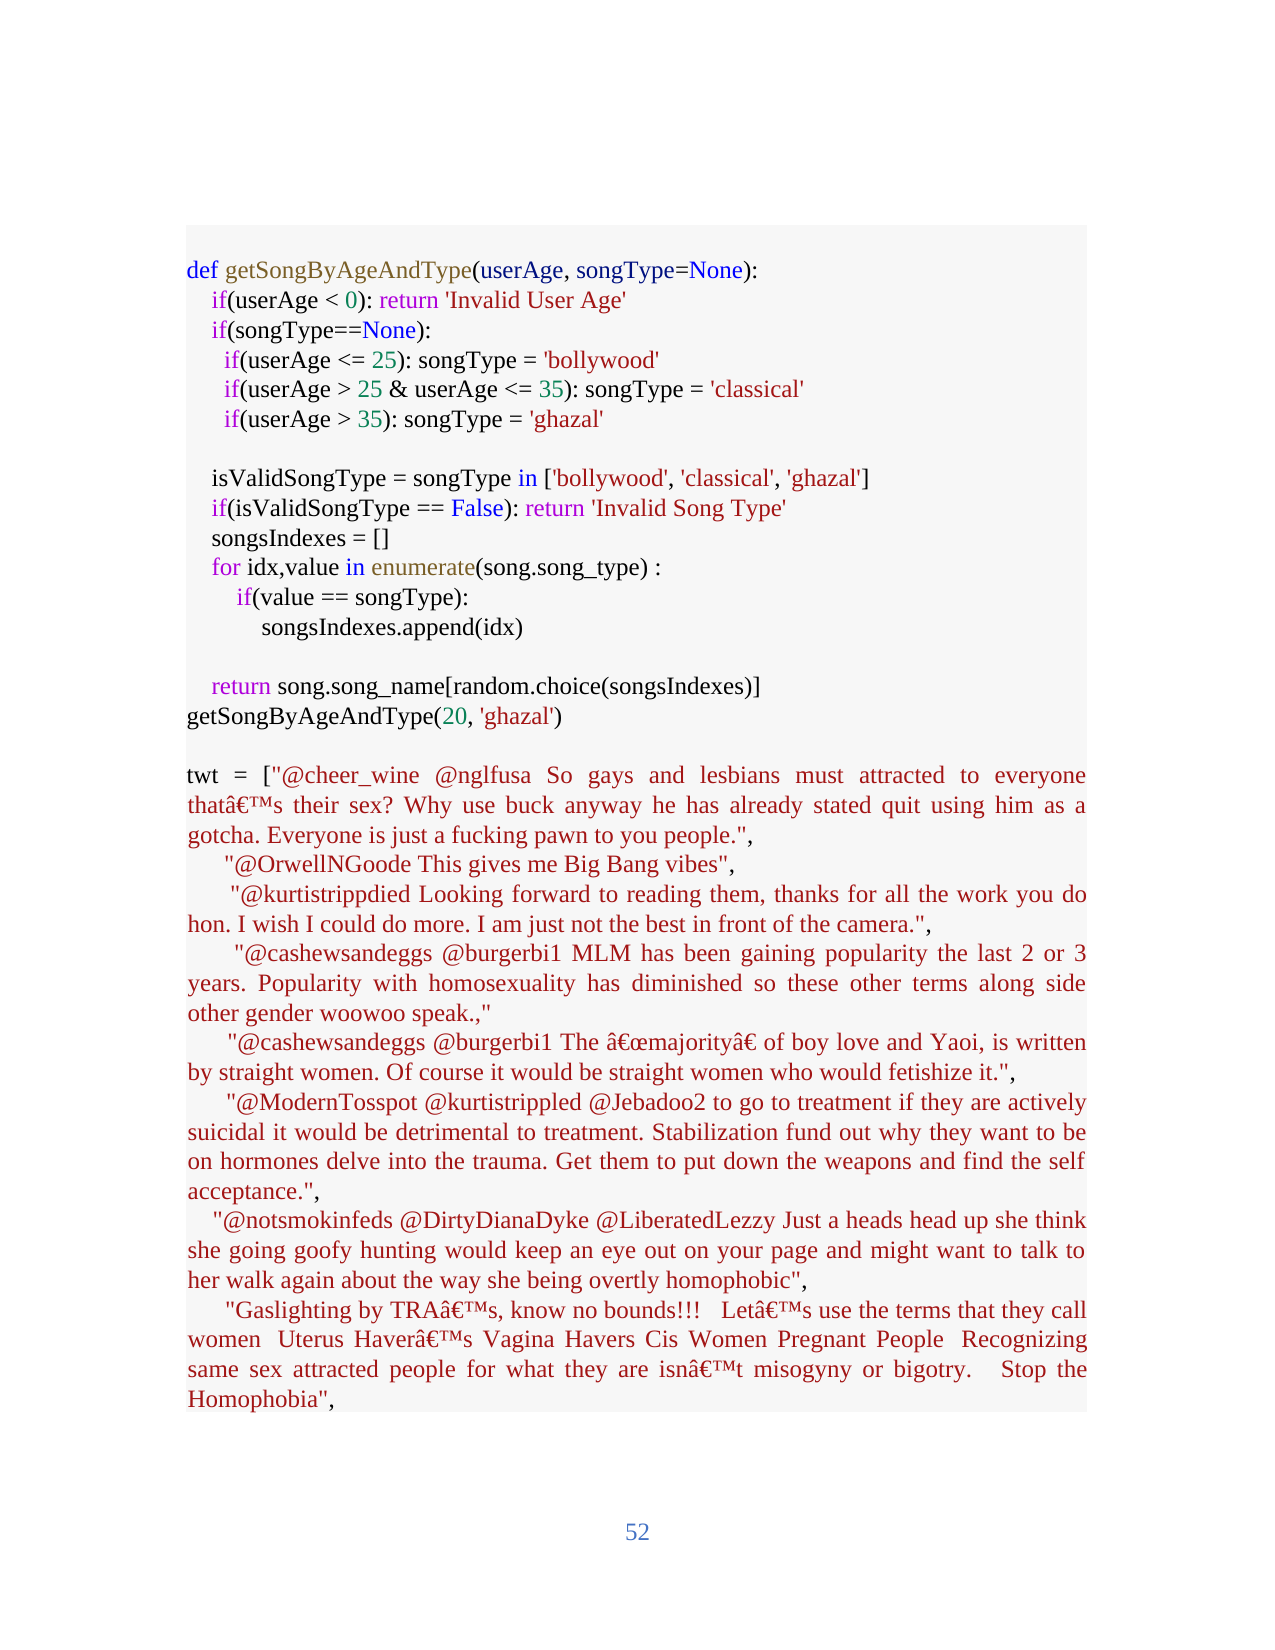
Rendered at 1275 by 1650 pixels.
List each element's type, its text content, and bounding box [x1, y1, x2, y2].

text getSongByAgeAndType(20, 'ghazal') [186, 700, 1087, 730]
text "@kurtistrippdied Looking forward to reading them, thanks for all the work you do hon. I wish I could do more. I am just not the best in front of the camera.", [186, 878, 1087, 937]
text if(value == songType): [186, 581, 1087, 611]
text if(isValidSongType == False): return 'Invalid Song Type' [186, 492, 1087, 522]
text songsIndexes = [] [186, 522, 1087, 552]
text "@notsmokinfeds @DirtyDianaDyke @LiberatedLezzy Just a heads head up she think she going goofy hunting would keep an eye out on your page and might want to talk to her walk again about the way she being overtly homophobic", [186, 1205, 1087, 1294]
text return song.song_name[random.choice(songsIndexes)] [186, 670, 1087, 700]
text "@ModernTosspot @kurtistrippled @Jebadoo2 to go to treatment if they are actively suicidal it would be detrimental to treatment. Stabilization fund out why they want to be on hormones delve into the trauma. Get them to put down the weapons and find the self acceptance.", [186, 1086, 1087, 1205]
text "Gaslighting by TRAâ€™s, know no bounds!!! Letâ€™s use the terms that they call women Uterus Haverâ€™s Vagina Havers Cis Women Pregnant People Recognizing same sex attracted people for what they are isnâ€™t misogyny or bigotry. Stop the Homophobia", [186, 1294, 1087, 1412]
text for idx,value in enumerate(song.song_type) : [186, 552, 1087, 581]
text twt = ["@cheer_wine @nglfusa So gays and lesbians must attracted to everyone thatâ€™s their sex? Why use buck anyway he has already stated quit using him as a gotcha. Everyone is just a fucking pawn to you people.", [186, 759, 1087, 848]
text def getSongByAgeAndType(userAge, songType=None): [186, 255, 1087, 284]
text songsIndexes.append(idx) [186, 611, 1087, 641]
text if(userAge > 35): songType = 'ghazal' [186, 403, 1087, 433]
text if(userAge > 25 & userAge <= 35): songType = 'classical' [186, 373, 1087, 403]
text "@cashewsandeggs @burgerbi1 MLM has been gaining popularity the last 2 or 3 years. Popularity with homosexuality has diminished so these other terms along side other gender woowoo speak.," [186, 937, 1087, 1027]
text if(userAge < 0): return 'Invalid User Age' [186, 284, 1087, 314]
text "@OrwellNGoode This gives me Big Bang vibes", [186, 848, 1087, 878]
text if(userAge <= 25): songType = 'bollywood' [186, 344, 1087, 373]
text isValidSongType = songType in ['bollywood', 'classical', 'ghazal'] [186, 462, 1087, 492]
text if(songType==None): [186, 314, 1087, 344]
text "@cashewsandeggs @burgerbi1 The â€œmajorityâ€ of boy love and Yaoi, is written by straight women. Of course it would be straight women who would fetishize it.", [186, 1027, 1087, 1086]
